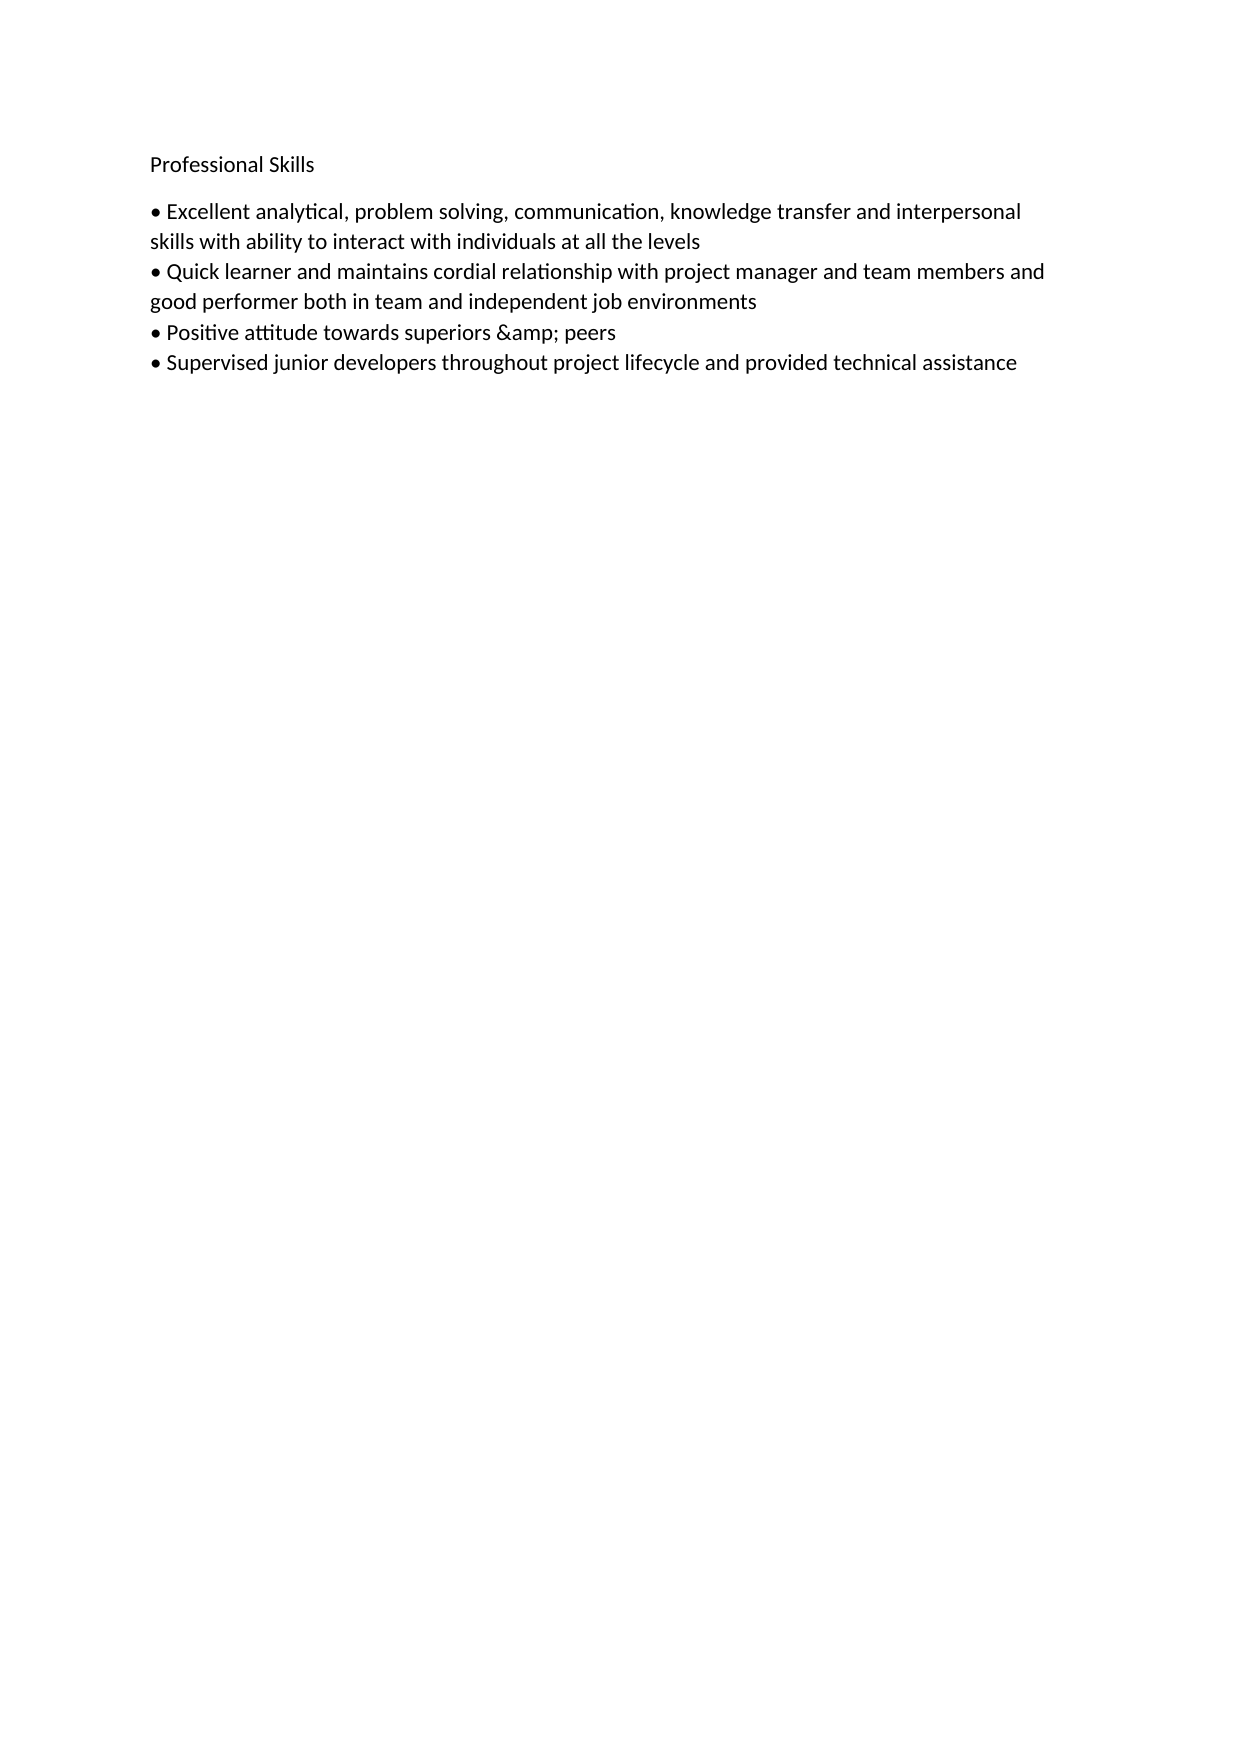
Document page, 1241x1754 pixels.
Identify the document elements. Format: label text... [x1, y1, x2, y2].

text • Supervised junior developers throughout project lifecycle and provided technical assistance [150, 348, 1090, 376]
text • Excellent analytical, problem solving, communication, knowledge transfer and interpersonal [150, 197, 1090, 225]
text good performer both in team and independent job environments [150, 287, 1090, 316]
text Professional Skills [150, 150, 1090, 178]
text • Positive attitude towards superiors &amp; peers [150, 318, 1090, 346]
text skills with ability to interact with individuals at all the levels [150, 227, 1090, 255]
text • Quick learner and maintains cordial relationship with project manager and team members and [150, 257, 1090, 285]
